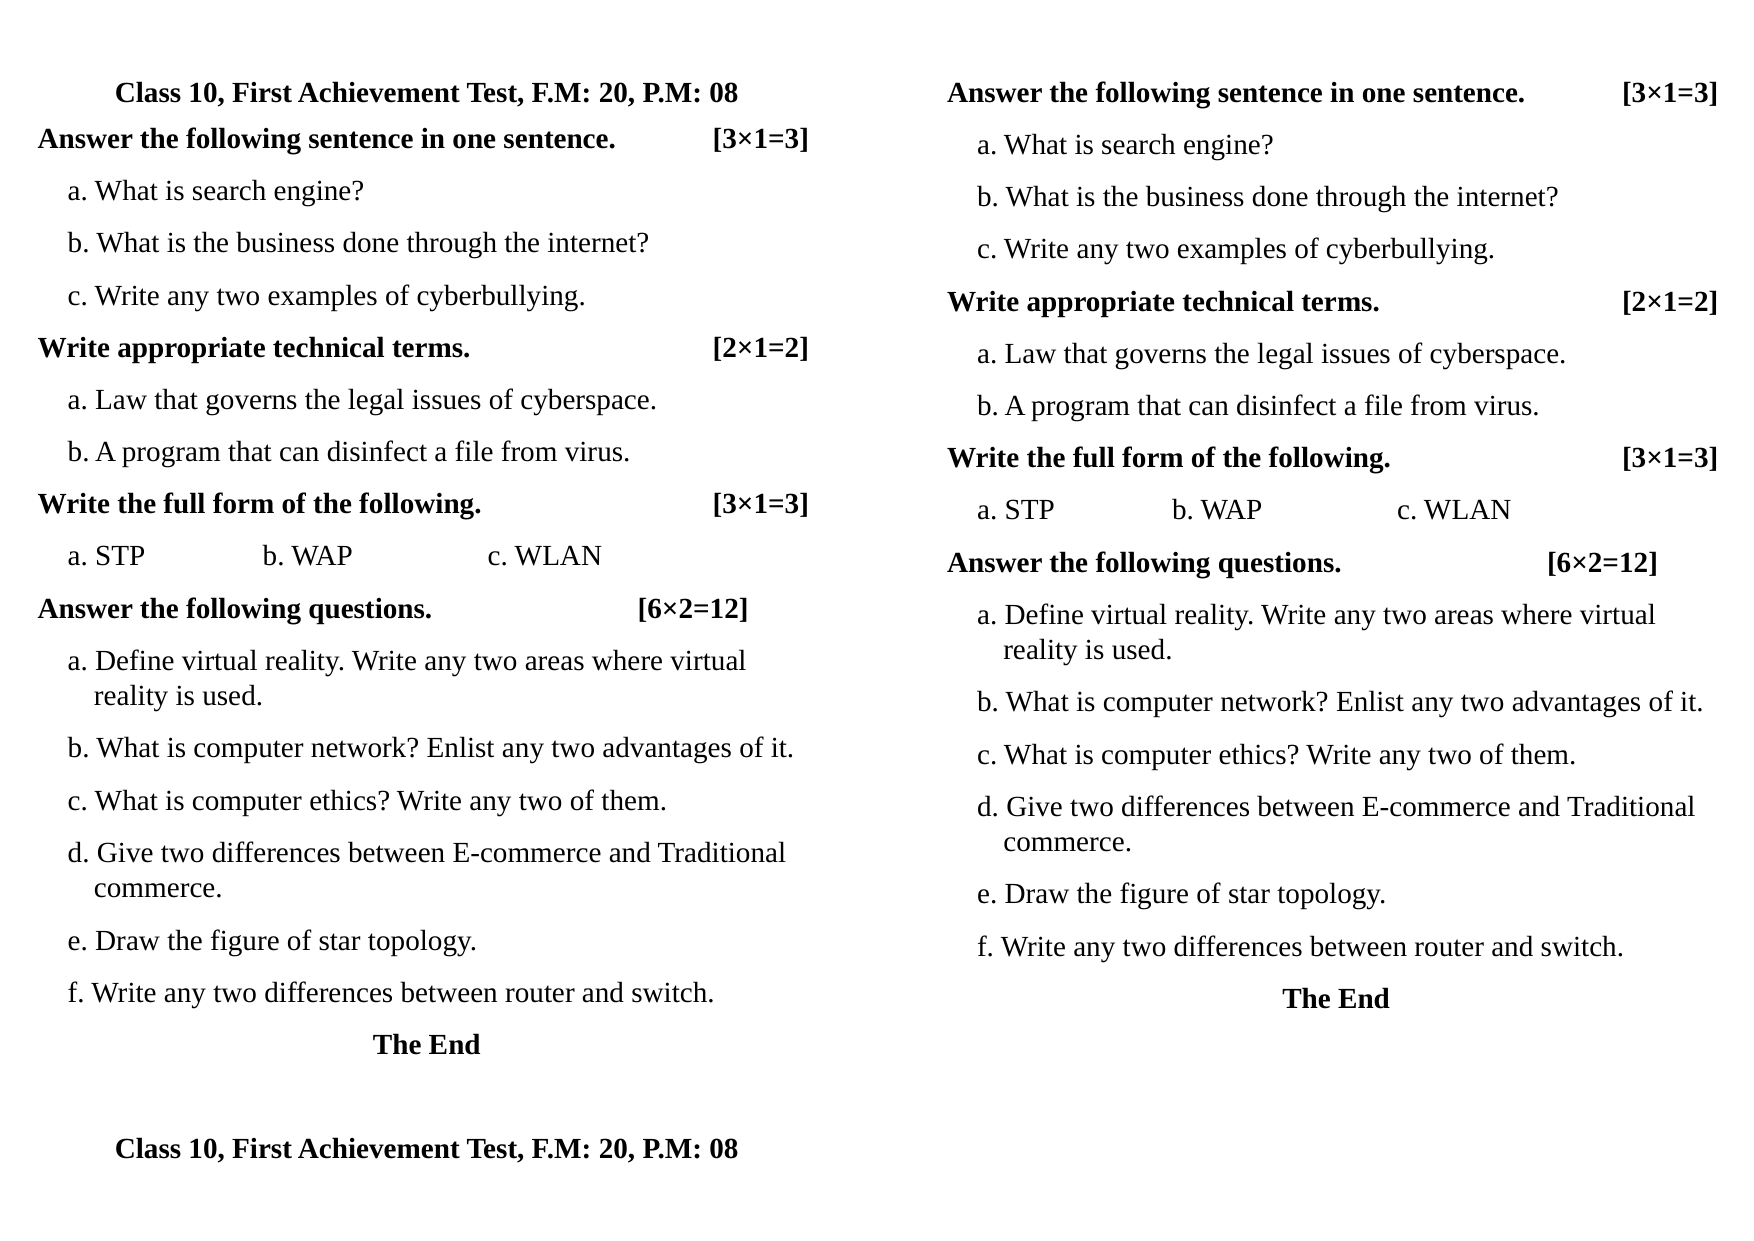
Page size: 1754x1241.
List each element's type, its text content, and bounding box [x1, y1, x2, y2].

text c. Write any two examples of cyberbullying. [67, 278, 816, 311]
text a. What is search engine? [977, 127, 1725, 161]
text d. Give two differences between E-commerce and Traditional commerce. [67, 835, 816, 904]
text Answer the following sentence in one sentence. [3×1=3] [37, 121, 816, 154]
text c. What is computer ethics? Write any two of them. [977, 737, 1725, 770]
text The End [947, 981, 1725, 1014]
text b. What is computer network? Enlist any two advantages of it. [977, 684, 1725, 718]
text a. Law that governs the legal issues of cyberspace. [67, 382, 816, 416]
text Answer the following questions. [6×2=12] [947, 545, 1725, 578]
text a. STP b. WAP c. WLAN [67, 538, 816, 572]
text a. Define virtual reality. Write any two areas where virtual reality is used. [67, 643, 816, 712]
text a. Define virtual reality. Write any two areas where virtual reality is used. [977, 597, 1725, 666]
text f. Write any two differences between router and switch. [977, 929, 1725, 962]
text b. A program that can disinfect a file from virus. [977, 388, 1725, 422]
text Write the full form of the following. [3×1=3] [947, 440, 1725, 474]
text Class 10, First Achievement Test, F.M: 20, P.M: 08 [37, 1131, 816, 1165]
text Answer the following sentence in one sentence. [3×1=3] [947, 75, 1725, 108]
text a. What is search engine? [67, 173, 816, 207]
text b. A program that can disinfect a file from virus. [67, 434, 816, 468]
text Write the full form of the following. [3×1=3] [37, 486, 816, 520]
text Class 10, First Achievement Test, F.M: 20, P.M: 08 [37, 75, 816, 108]
text a. STP b. WAP c. WLAN [977, 492, 1725, 526]
text b. What is the business done through the internet? [977, 179, 1725, 213]
text e. Draw the figure of star topology. [977, 877, 1725, 910]
text c. Write any two examples of cyberbullying. [977, 232, 1725, 265]
text c. What is computer ethics? Write any two of them. [67, 783, 816, 816]
text e. Draw the figure of star topology. [67, 923, 816, 956]
text Write appropriate technical terms. [2×1=2] [947, 284, 1725, 317]
text b. What is the business done through the internet? [67, 225, 816, 259]
text Write appropriate technical terms. [2×1=2] [37, 330, 816, 363]
text f. Write any two differences between router and switch. [67, 975, 816, 1008]
text b. What is computer network? Enlist any two advantages of it. [67, 731, 816, 764]
text Answer the following questions. [6×2=12] [37, 591, 816, 624]
text d. Give two differences between E-commerce and Traditional commerce. [977, 789, 1725, 858]
text The End [37, 1027, 816, 1061]
text a. Law that governs the legal issues of cyberspace. [977, 336, 1725, 369]
